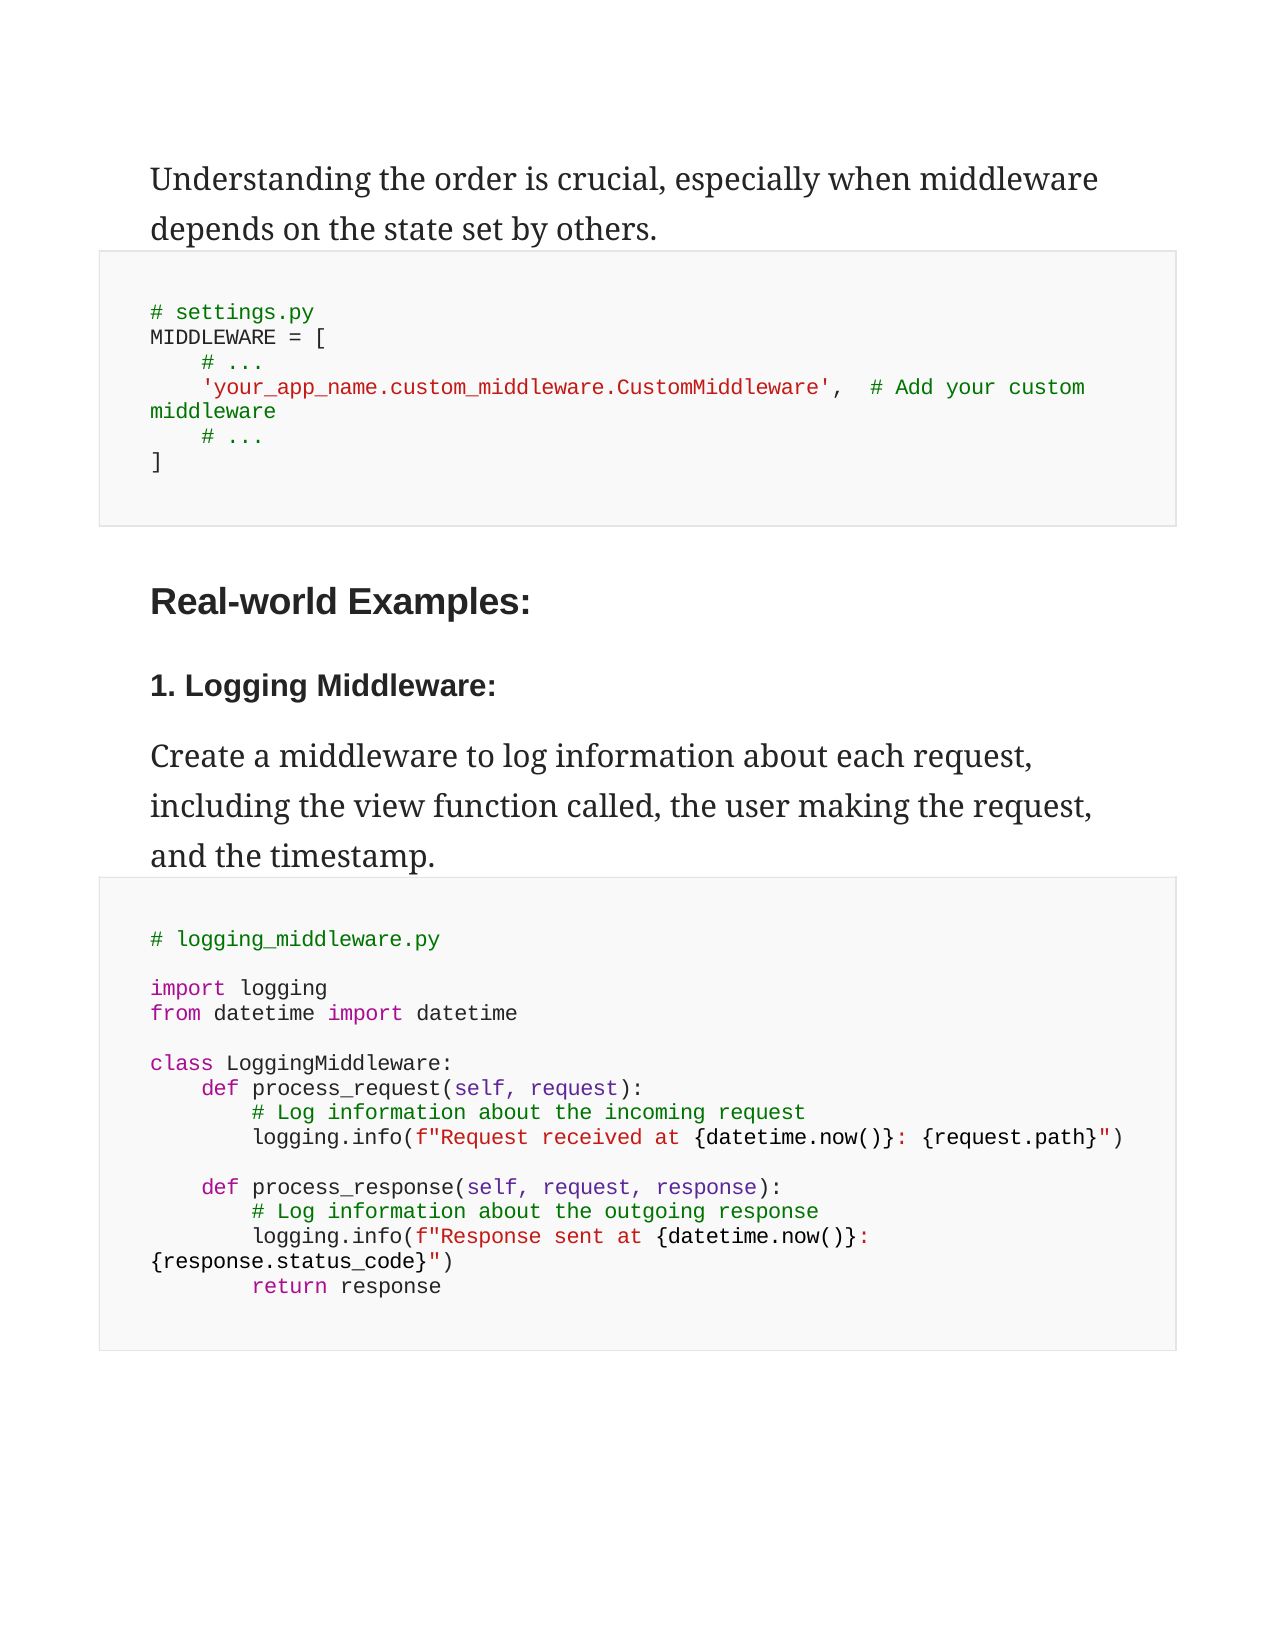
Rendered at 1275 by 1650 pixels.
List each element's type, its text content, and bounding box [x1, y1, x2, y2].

text # logging_middleware.py import logging from datetime import datetime class LoggingMiddleware: def process_request(self, request): # Log information about the incoming request logging.info(f"Request received at {datetime.now()}: {request.path}") def process_response(self, request, response): # Log information about the outgoing response logging.info(f"Response sent at {datetime.now()}: {response.status_code}") return response [100, 878, 1175, 1350]
text Create a middleware to log information about each request, including the view function called, the user making the request, and the timestamp. [150, 726, 1125, 876]
text Real-world Examples: [150, 575, 1125, 622]
text 1. Logging Middleware: [150, 665, 1125, 703]
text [150, 150, 1125, 250]
text # settings.py MIDDLEWARE = [ # ... 'your_app_name.custom_middleware.CustomMiddleware', # Add your custom middleware # ... ] [100, 252, 1175, 525]
